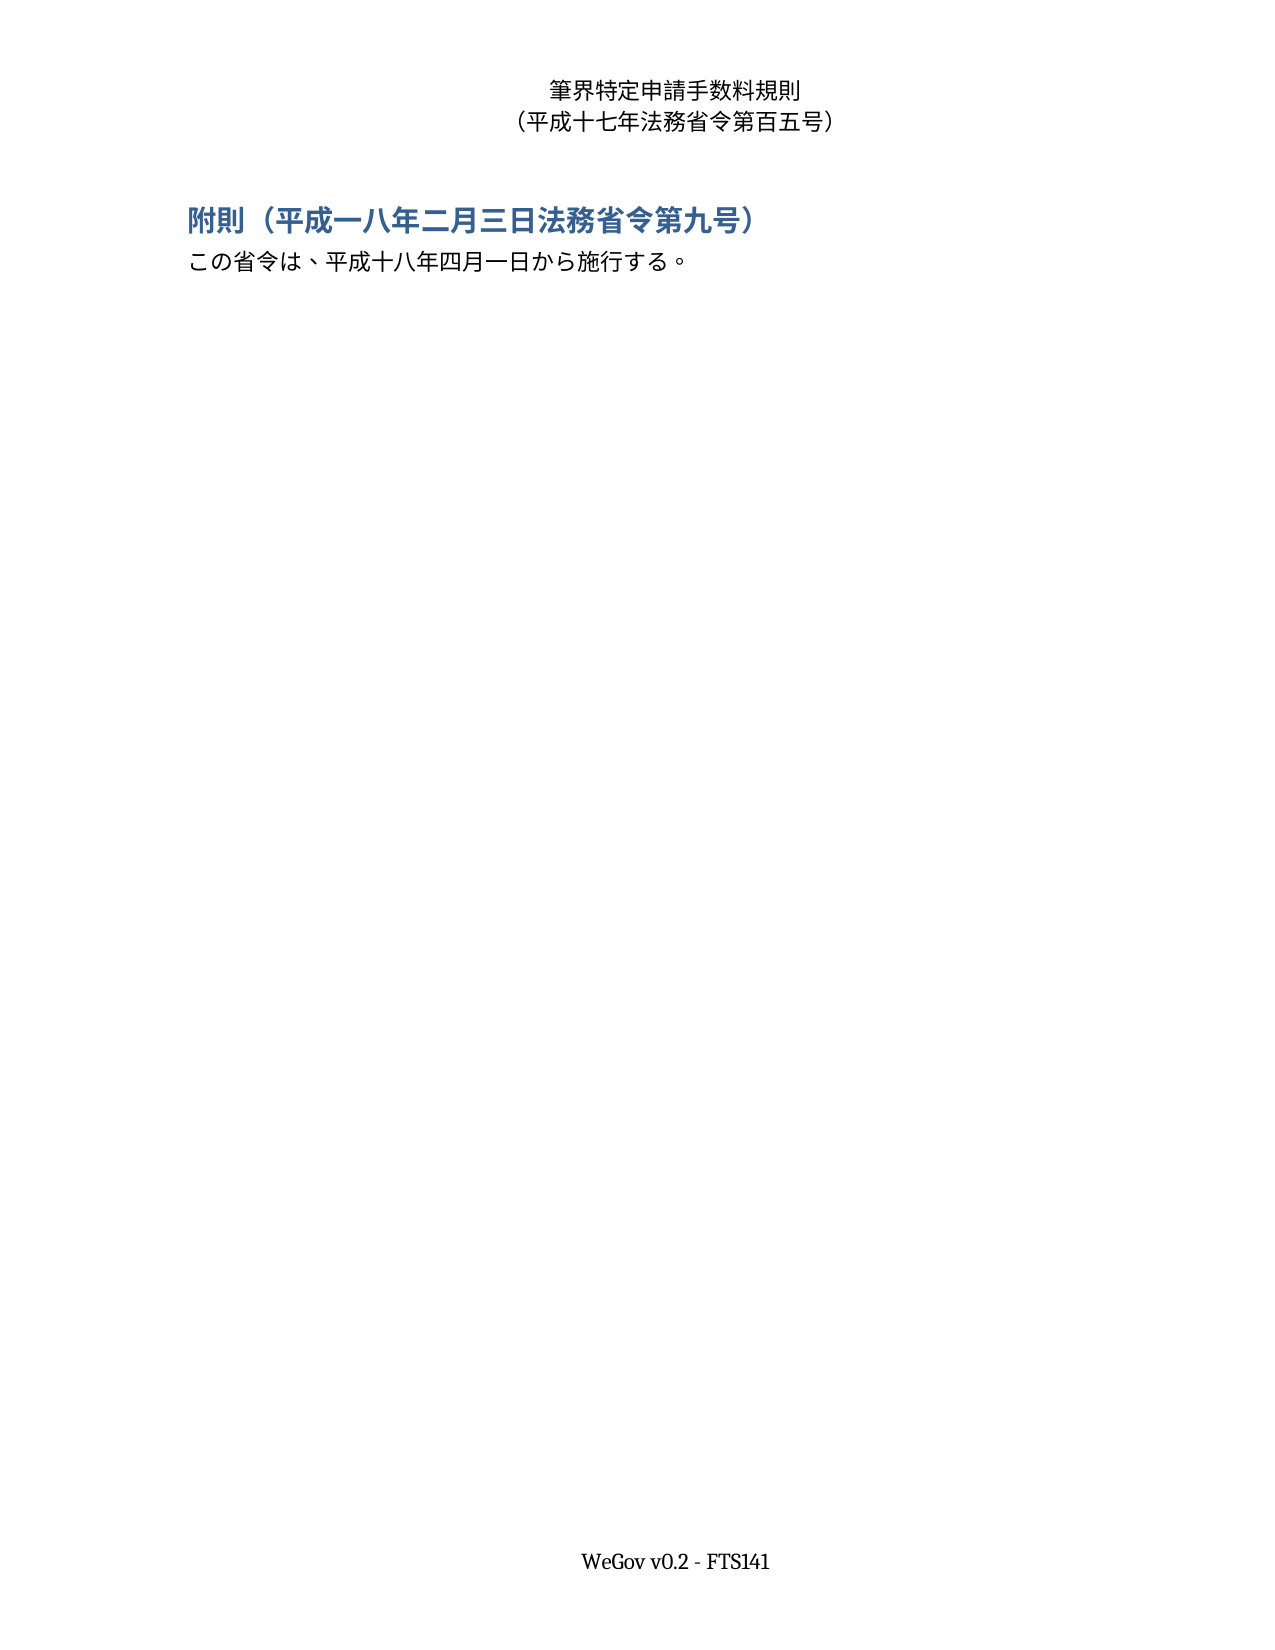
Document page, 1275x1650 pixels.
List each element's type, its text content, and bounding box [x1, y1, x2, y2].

subtitle 附則（平成一八年二月三日法務省令第九号） [187, 200, 1087, 240]
text この省令は、平成十八年四月一日から施行する。 [187, 246, 1087, 277]
